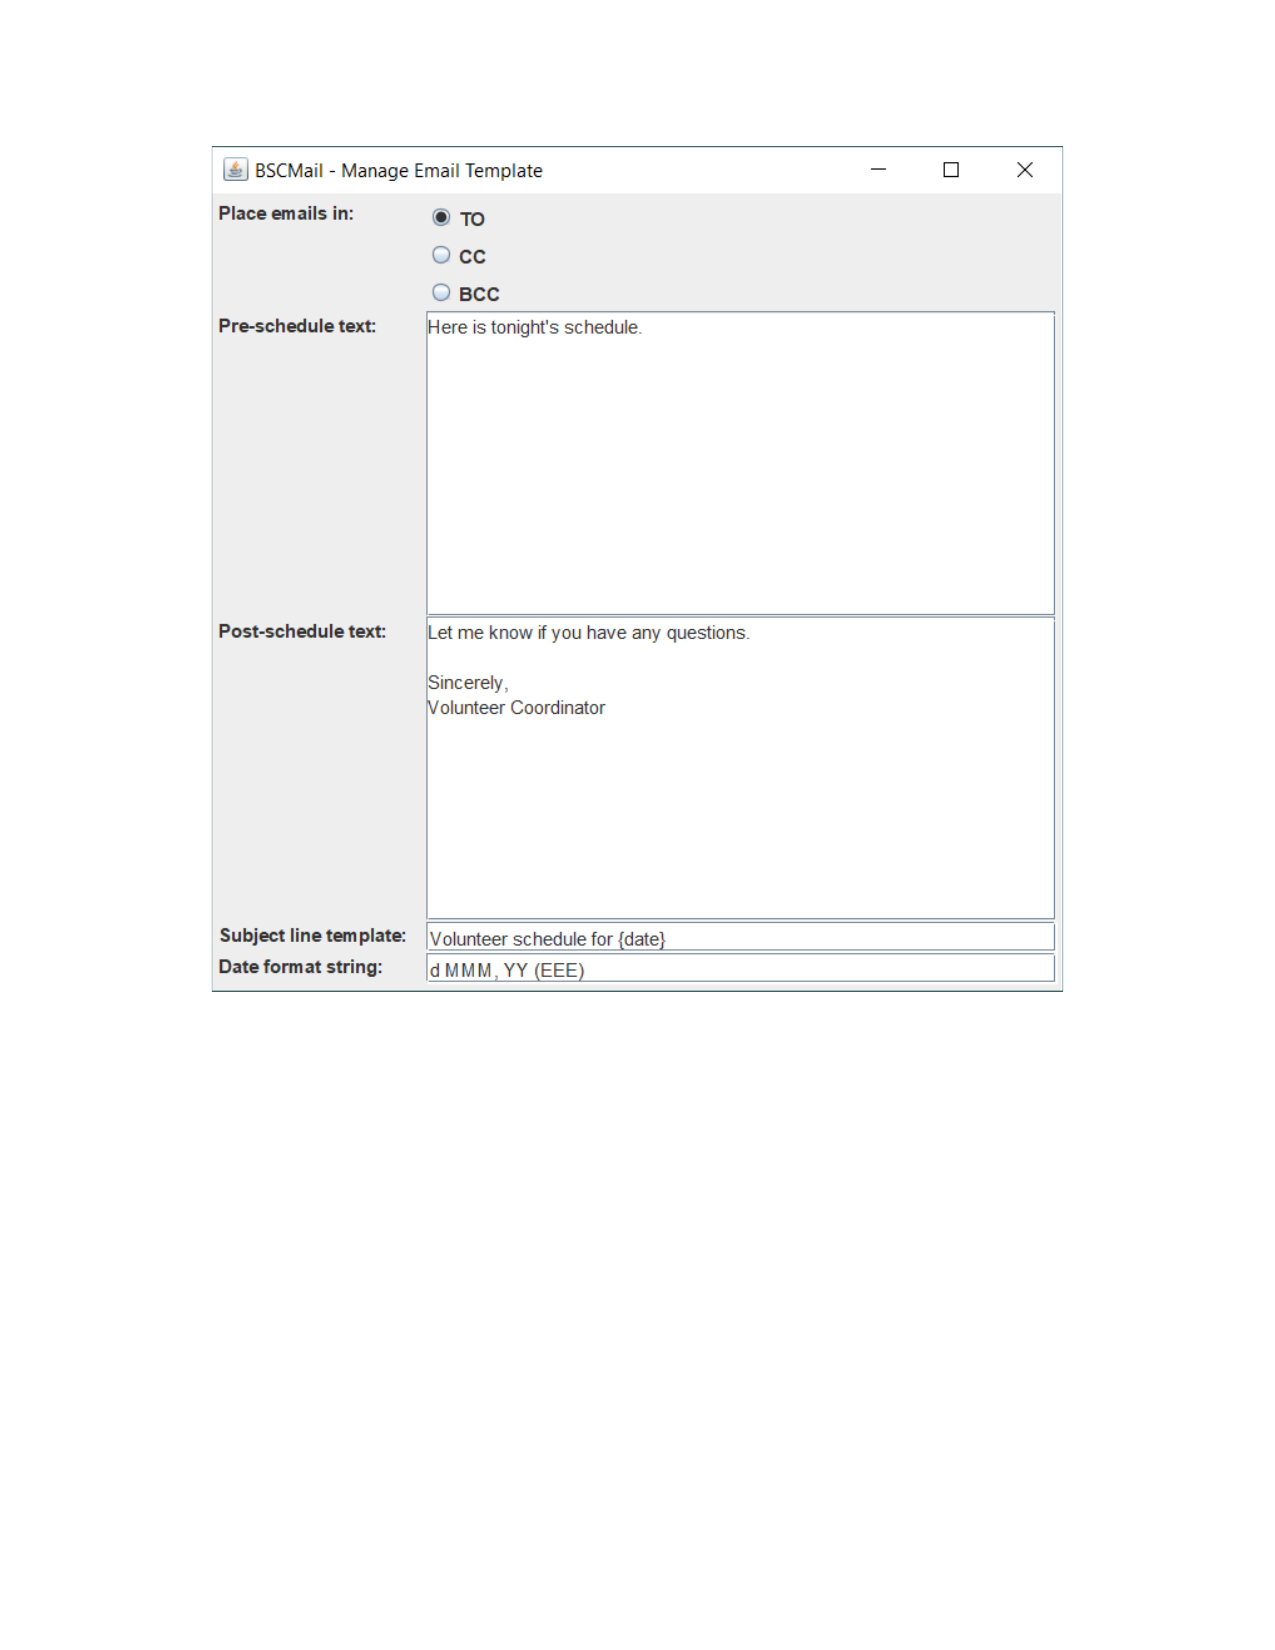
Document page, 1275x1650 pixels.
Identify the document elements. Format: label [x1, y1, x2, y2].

picture [211, 146, 1064, 992]
